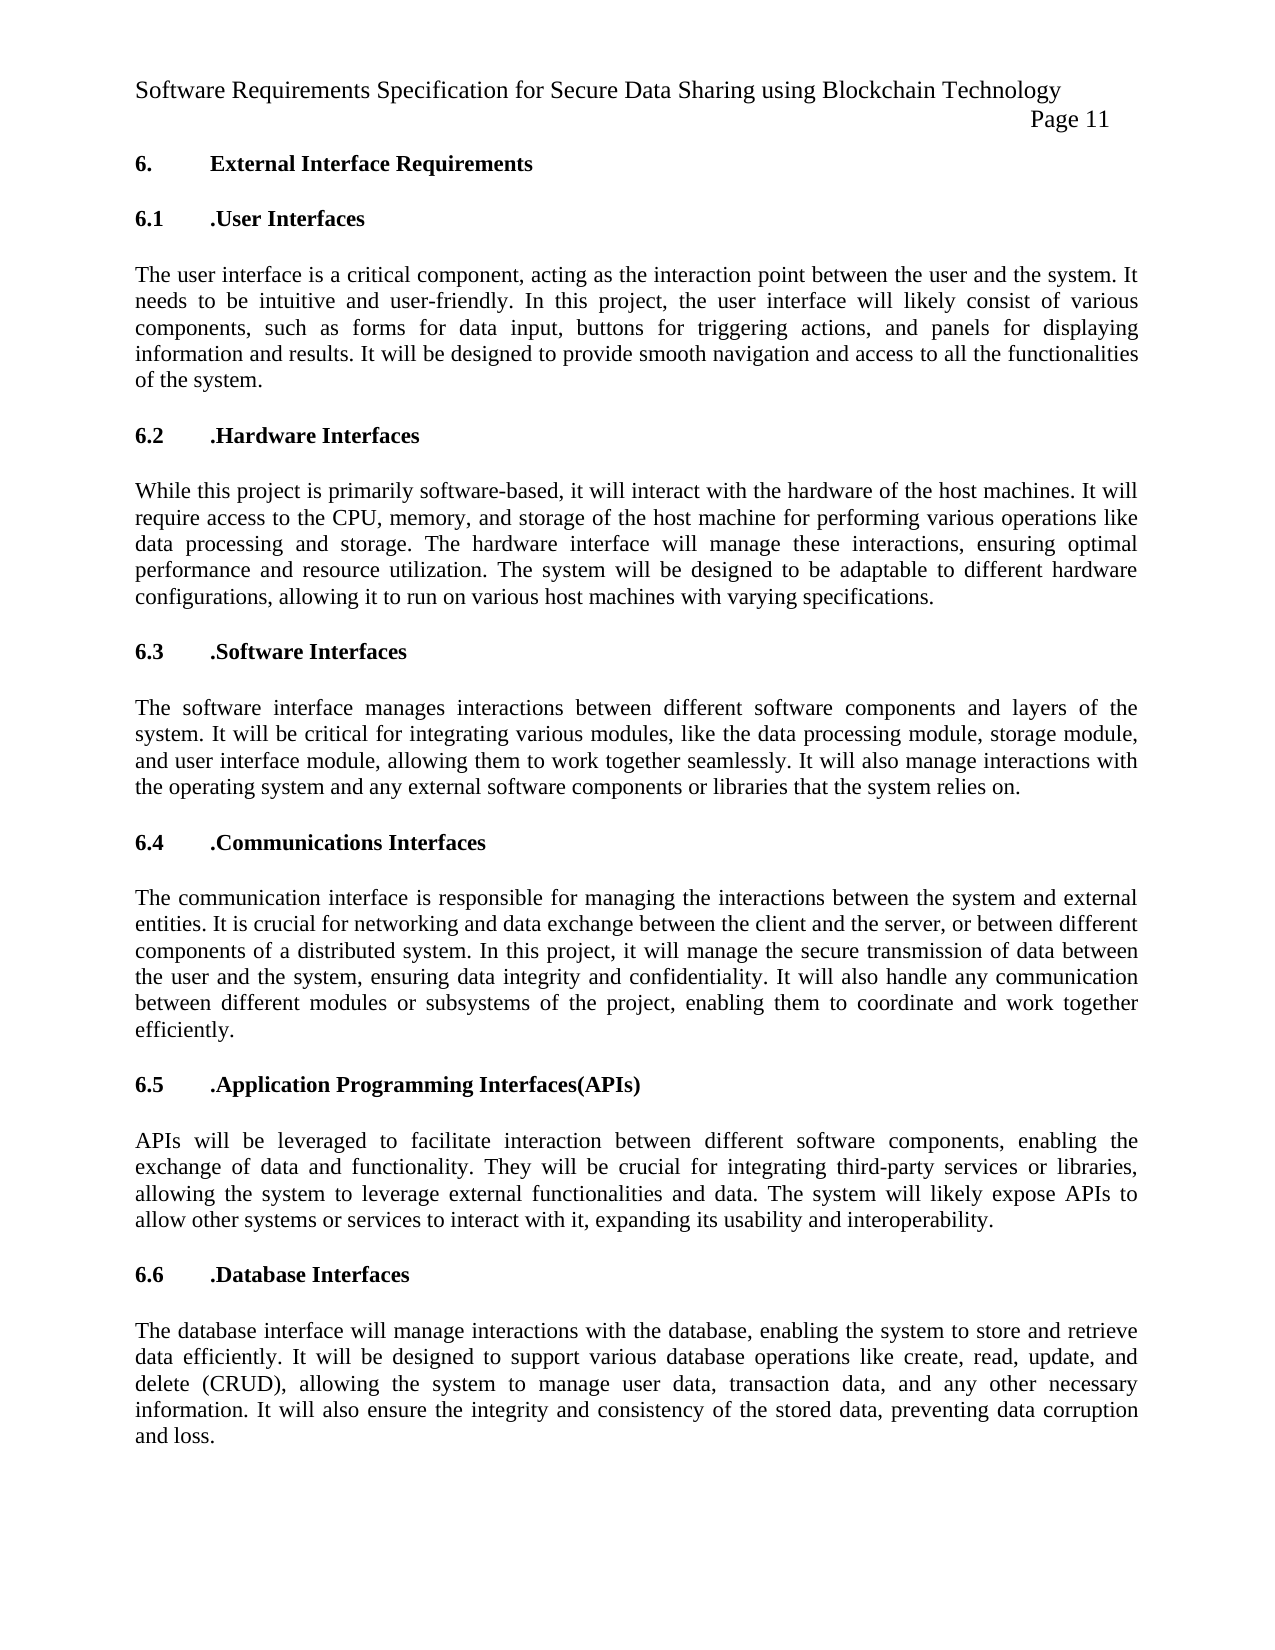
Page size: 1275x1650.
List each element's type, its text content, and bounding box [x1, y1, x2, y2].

text While this project is primarily software-based, it will interact with the hardware of the host machines. It will require access to the CPU, memory, and storage of the host machine for performing various operations like data processing and storage. The hardware interface will manage these interactions, ensuring optimal performance and resource utilization. The system will be designed to be adaptable to different hardware configurations, allowing it to run on various host machines with varying specifications. [135, 477, 1140, 609]
subtitle .Hardware Interfaces [135, 422, 1140, 448]
subtitle External Interface Requirements [135, 150, 1140, 176]
text The software interface manages interactions between different software components and layers of the system. It will be critical for integrating various modules, like the data processing module, storage module, and user interface module, allowing them to work together seamlessly. It will also manage interactions with the operating system and any external software components or libraries that the system relies on. [135, 694, 1140, 799]
subtitle .User Interfaces [135, 206, 1140, 232]
text APIs will be leveraged to facilitate interaction between different software components, enabling the exchange of data and functionality. They will be crucial for integrating third-party services or libraries, allowing the system to leverage external functionalities and data. The system will likely expose APIs to allow other systems or services to interact with it, expanding its usability and interoperability. [135, 1127, 1140, 1232]
text The database interface will manage interactions with the database, enabling the system to store and retrieve data efficiently. It will be designed to support various database operations like create, read, update, and delete (CRUD), allowing the system to manage user data, transaction data, and any other necessary information. It will also ensure the integrity and consistency of the stored data, preventing data corruption and loss. [135, 1317, 1140, 1449]
text The user interface is a critical component, acting as the interaction point between the user and the system. It needs to be intuitive and user-friendly. In this project, the user interface will likely consist of various components, such as forms for data input, buttons for triggering actions, and panels for displaying information and results. It will be designed to provide smooth navigation and access to all the functionalities of the system. [135, 261, 1140, 393]
text The communication interface is responsible for managing the interactions between the system and external entities. It is crucial for networking and data exchange between the client and the server, or between different components of a distributed system. In this project, it will manage the secure transmission of data between the user and the system, ensuring data integrity and confidentiality. It will also handle any communication between different modules or subsystems of the project, enabling them to coordinate and work together efficiently. [135, 884, 1140, 1042]
subtitle .Database Interfaces [135, 1261, 1140, 1288]
subtitle .Software Interfaces [135, 638, 1140, 665]
subtitle .Application Programming Interfaces(APIs) [135, 1071, 1140, 1098]
subtitle .Communications Interfaces [135, 828, 1140, 855]
